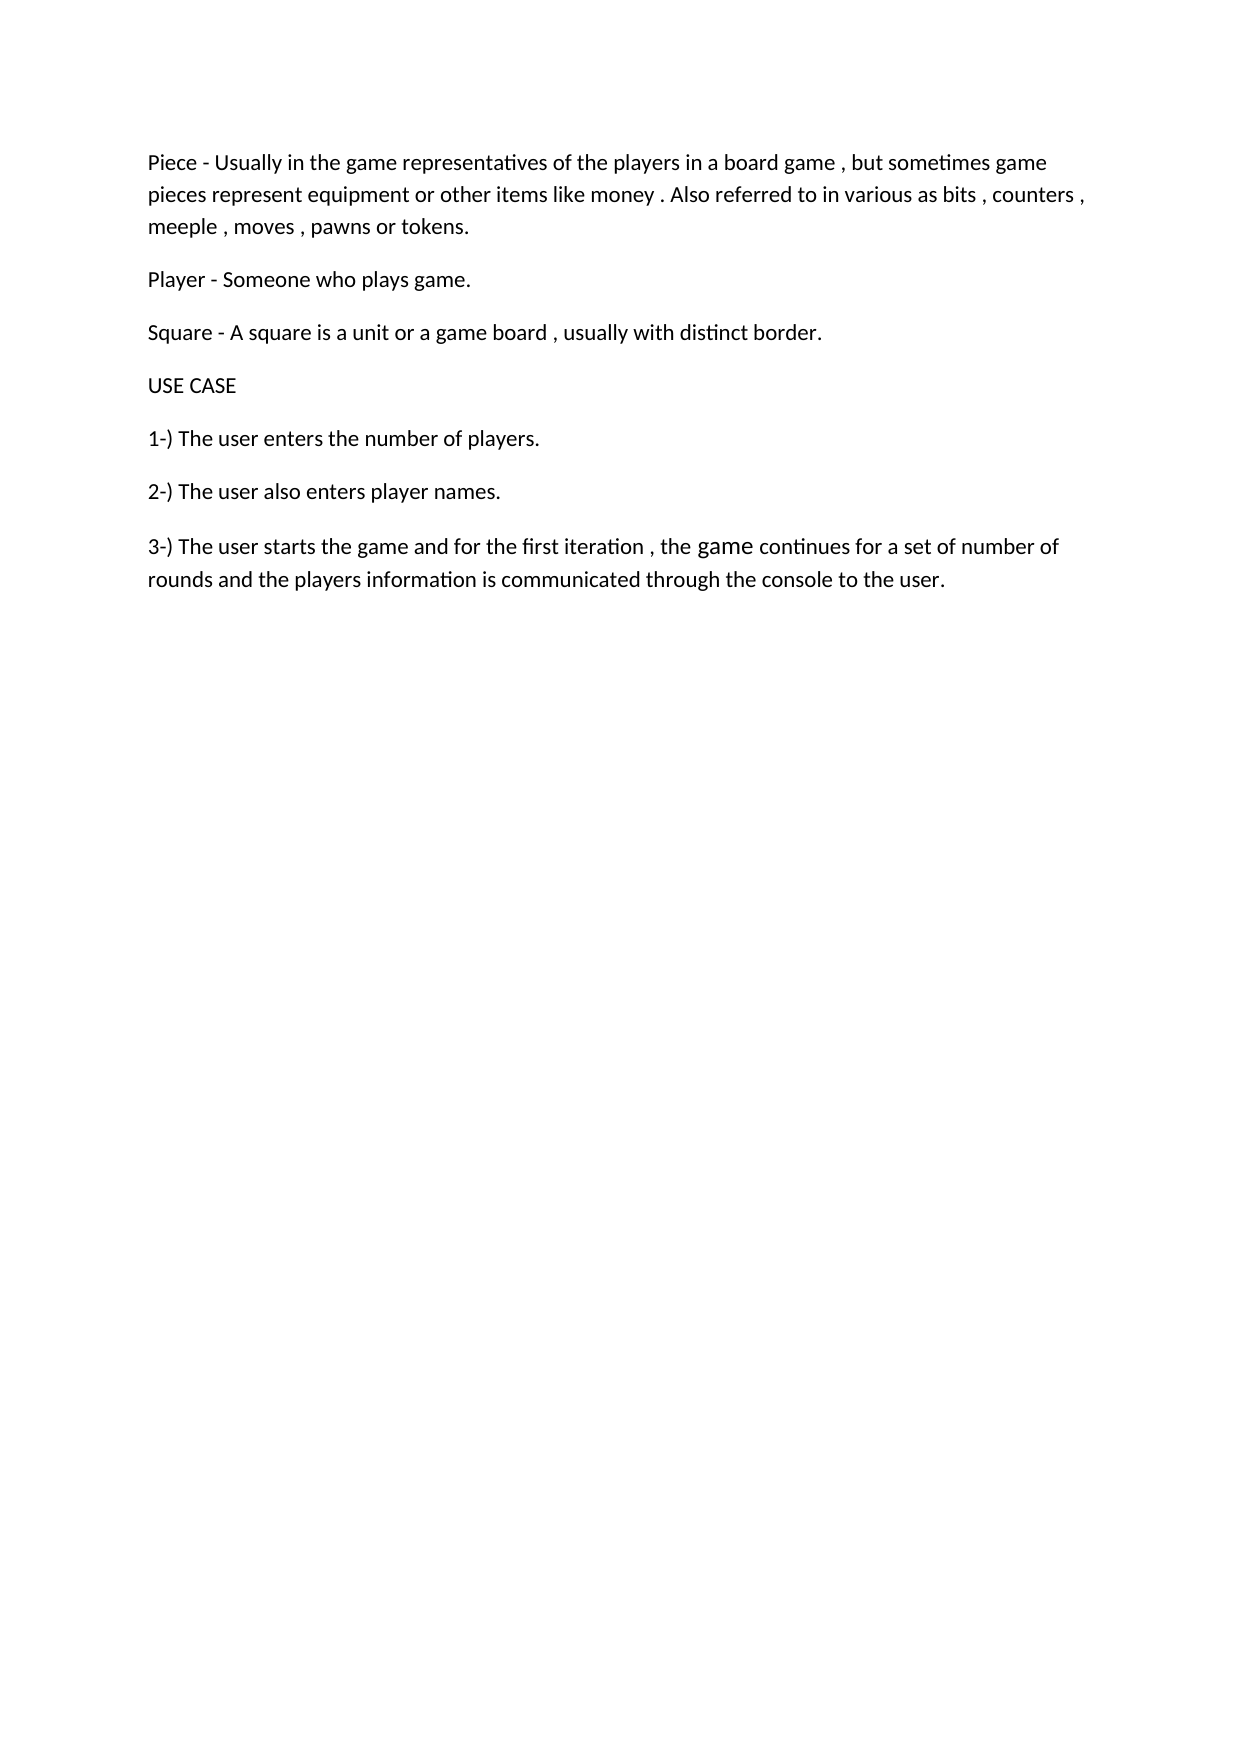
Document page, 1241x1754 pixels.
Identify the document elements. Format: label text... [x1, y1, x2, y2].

text Square - A square is a unit or a game board , usually with distinct border. [148, 318, 1093, 346]
text Player - Someone who plays game. [148, 265, 1093, 293]
text Piece - Usually in the game representatives of the players in a board game , but sometimes game pieces represent equipment or other items like money . Also referred to in various as bits , counters , meeple , moves , pawns or tokens. [148, 148, 1093, 240]
text 1-) The user enters the number of players. [148, 424, 1093, 452]
text 3-) The user starts the game and for the first iteration , the game continues for a set of number of rounds and the players information is communicated through the console to the user. [148, 530, 1093, 593]
text USE CASE [148, 371, 1093, 399]
text 2-) The user also enters player names. [148, 477, 1093, 505]
